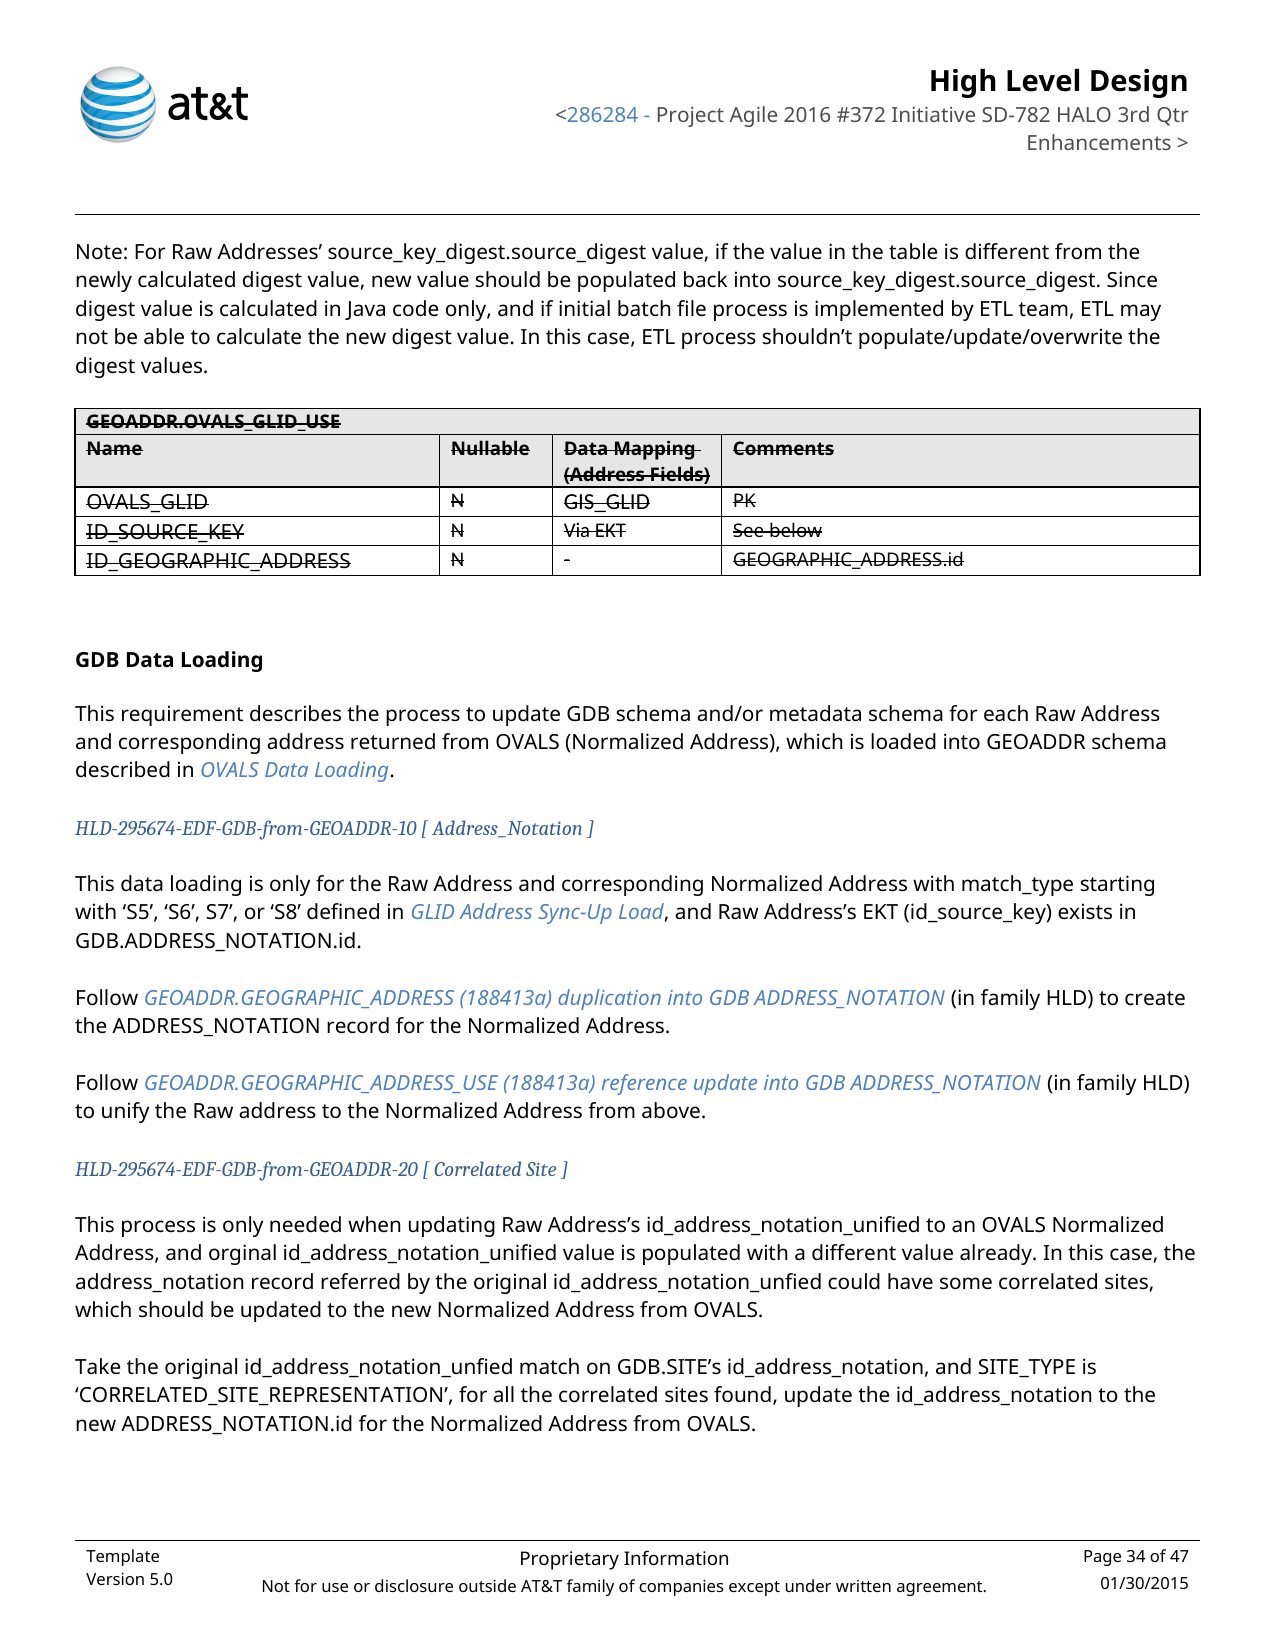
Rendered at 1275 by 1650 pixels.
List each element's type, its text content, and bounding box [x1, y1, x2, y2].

table_cell - [553, 546, 721, 575]
subtitle HLD-295674-EDF-GDB-from-GEOADDR-10 [ Address_Notation ] [75, 817, 1200, 841]
table_header GEOADDR.OVALS_GLID_USE [76, 409, 1199, 434]
subtitle HLD-295674-EDF-GDB-from-GEOADDR-20 [ Correlated Site ] [75, 1158, 1200, 1182]
table_cell Comments [722, 435, 1199, 486]
table_cell Data Mapping (Address Fields) [553, 435, 721, 486]
table_cell PK [722, 488, 1199, 516]
table_cell N [440, 546, 552, 575]
table_cell GEOGRAPHIC_ADDRESS.id [722, 546, 1199, 575]
table_cell See below [722, 517, 1199, 545]
text Follow GEOADDR.GEOGRAPHIC_ADDRESS (188413a) duplication into GDB ADDRESS_NOTATION (in family HLD) to create the ADDRESS_NOTATION record for the Normalized Address. [75, 983, 1200, 1040]
text Take the original id_address_notation_unfied match on GDB.SITE’s id_address_notation, and SITE_TYPE is ‘CORRELATED_SITE_REPRESENTATION’, for all the correlated sites found, update the id_address_notation to the new ADDRESS_NOTATION.id for the Normalized Address from OVALS. [75, 1352, 1200, 1437]
text Note: For Raw Addresses’ source_key_digest.source_digest value, if the value in the table is different from the newly calculated digest value, new value should be populated back into source_key_digest.source_digest. Since digest value is calculated in Java code only, and if initial batch file process is implemented by ETL team, ETL may not be able to calculate the new digest value. In this case, ETL process shouldn’t populate/update/overwrite the digest values. [75, 237, 1200, 379]
subtitle GDB Data Loading [75, 645, 1200, 674]
text Follow GEOADDR.GEOGRAPHIC_ADDRESS_USE (188413a) reference update into GDB ADDRESS_NOTATION (in family HLD) to unify the Raw address to the Normalized Address from above. [75, 1068, 1200, 1125]
table_cell Name [76, 435, 439, 486]
text This requirement describes the process to update GDB schema and/or metadata schema for each Raw Address and corresponding address returned from OVALS (Normalized Address), which is loaded into GEOADDR schema described in OVALS Data Loading. [75, 699, 1200, 784]
picture [79, 65, 249, 144]
text This process is only needed when updating Raw Address’s id_address_notation_unified to an OVALS Normalized Address, and orginal id_address_notation_unified value is populated with a different value already. In this case, the address_notation record referred by the original id_address_notation_unfied could have some correlated sites, which should be updated to the new Normalized Address from OVALS. [75, 1210, 1200, 1324]
table_cell OVALS_GLID [76, 488, 439, 516]
table_cell GIS_GLID [553, 488, 721, 516]
table_cell Via EKT [553, 517, 721, 545]
table_cell ID_SOURCE_KEY [76, 517, 439, 545]
table_cell N [440, 517, 552, 545]
text This data loading is only for the Raw Address and corresponding Normalized Address with match_type starting with ‘S5’, ‘S6’, S7’, or ‘S8’ defined in OVALS Match Code and Standardized Score, and Raw Address’s EKT (id_source_key) exists in GDB.ADDRESS_NOTATION.id. [75, 869, 1200, 954]
table_cell N [440, 488, 552, 516]
table_cell Nullable [440, 435, 552, 486]
table_cell ID_GEOGRAPHIC_ADDRESS [76, 546, 439, 575]
